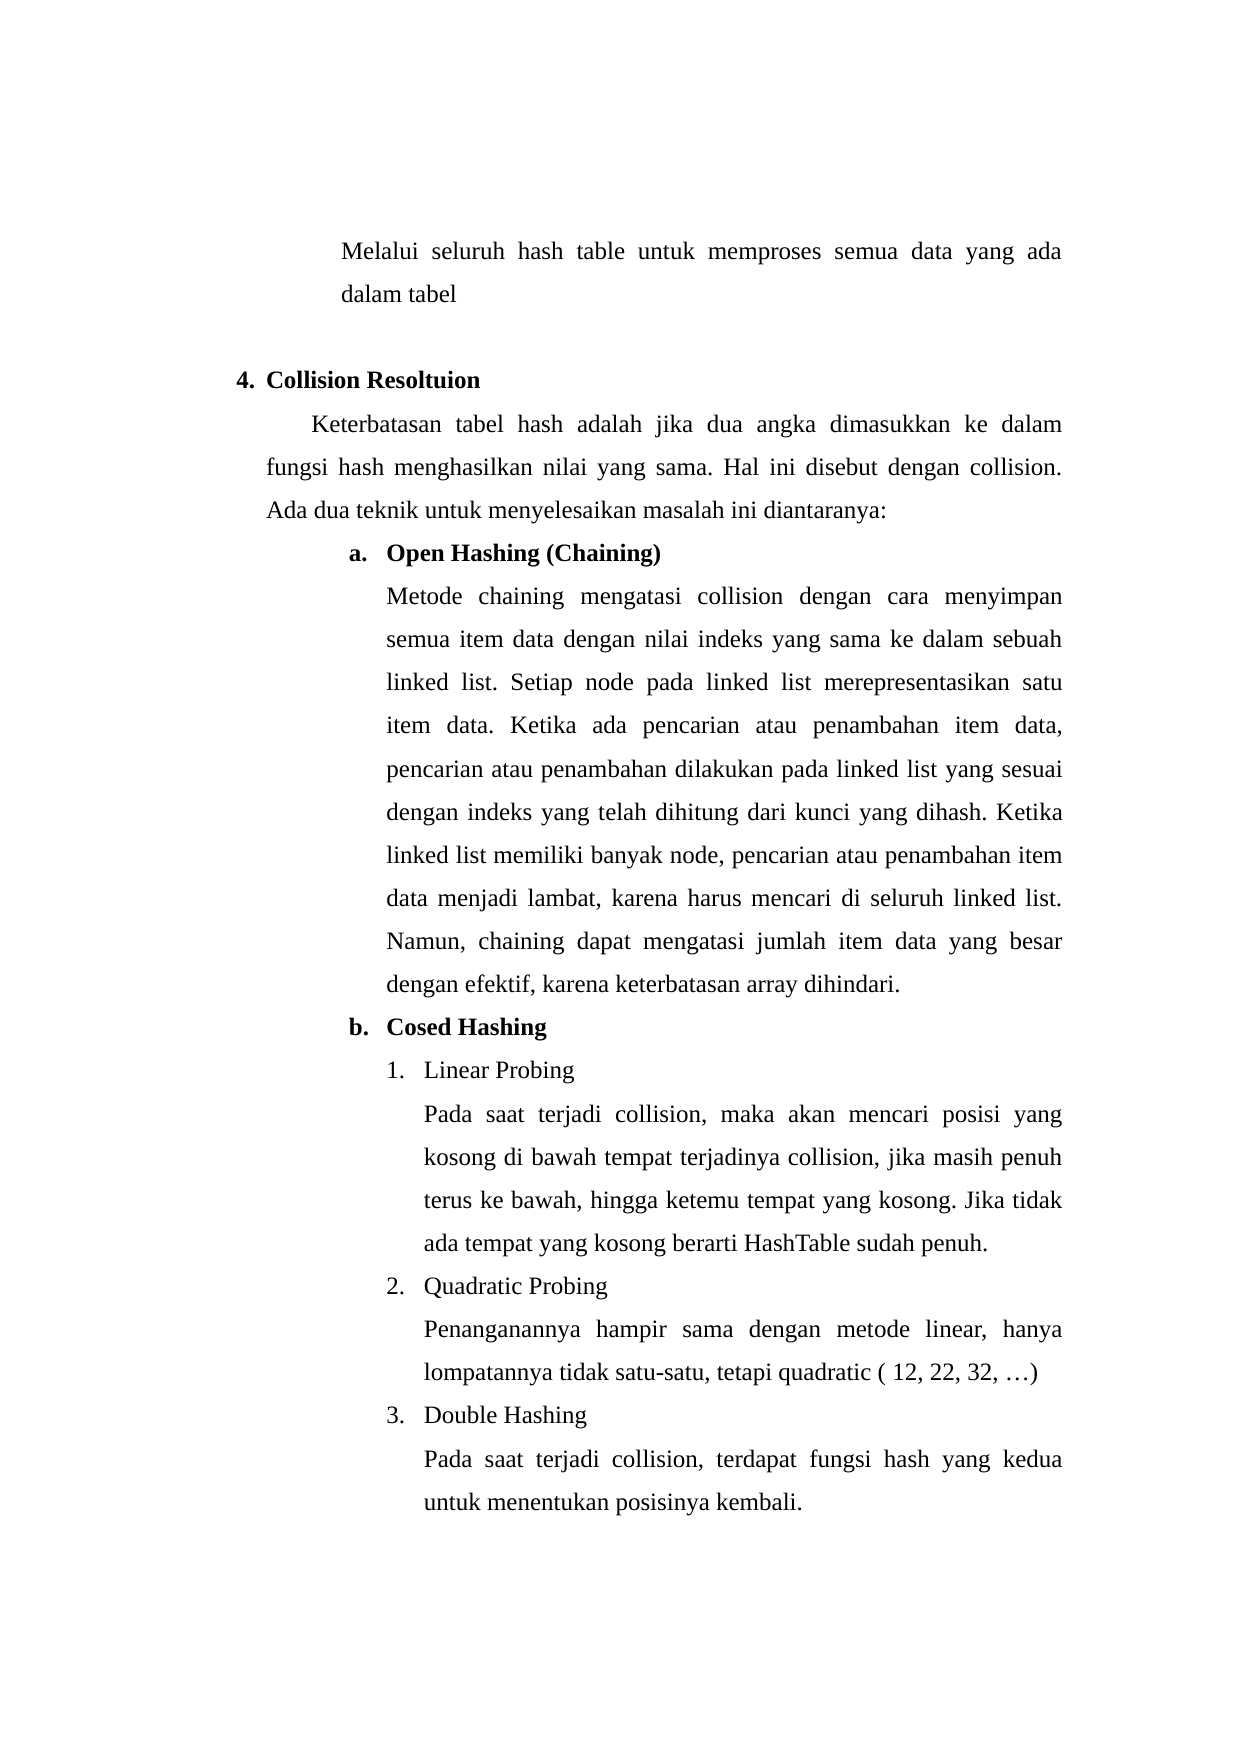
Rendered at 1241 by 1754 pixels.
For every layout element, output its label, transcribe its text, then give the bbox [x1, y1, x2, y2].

list Cosed Hashing [349, 1012, 1063, 1041]
list Open Hashing (Chaining) [349, 538, 1063, 567]
list Linear Probing [386, 1056, 1063, 1084]
list Penanganannya hampir sama dengan metode linear, hanya lompatannya tidak satu-satu, tetapi quadratic ( 12, 22, 32, …) [424, 1314, 1063, 1386]
list Melalui seluruh hash table untuk memproses semua data yang ada dalam tabel [341, 236, 1063, 308]
list Pada saat terjadi collision, terdapat fungsi hash yang kedua untuk menentukan posisinya kembali. [424, 1444, 1063, 1516]
list Pada saat terjadi collision, maka akan mencari posisi yang kosong di bawah tempat terjadinya collision, jika masih penuh terus ke bawah, hingga ketemu tempat yang kosong. Jika tidak ada tempat yang kosong berarti HashTable sudah penuh. [424, 1099, 1063, 1257]
list Metode chaining mengatasi collision dengan cara menyimpan semua item data dengan nilai indeks yang sama ke dalam sebuah linked list. Setiap node pada linked list merepresentasikan satu item data. Ketika ada pencarian atau penambahan item data, pencarian atau penambahan dilakukan pada linked list yang sesuai dengan indeks yang telah dihitung dari kunci yang dihash. Ketika linked list memiliki banyak node, pencarian atau penambahan item data menjadi lambat, karena harus mencari di seluruh linked list. Namun, chaining dapat mengatasi jumlah item data yang besar dengan efektif, karena keterbatasan array dihindari. [386, 581, 1063, 998]
list Collision Resoltuion [236, 366, 1063, 394]
list Double Hashing [386, 1401, 1063, 1429]
list Keterbatasan tabel hash adalah jika dua angka dimasukkan ke dalam fungsi hash menghasilkan nilai yang sama. Hal ini disebut dengan collision. Ada dua teknik untuk menyelesaikan masalah ini diantaranya: [266, 409, 1063, 524]
list Quadratic Probing [386, 1271, 1063, 1300]
